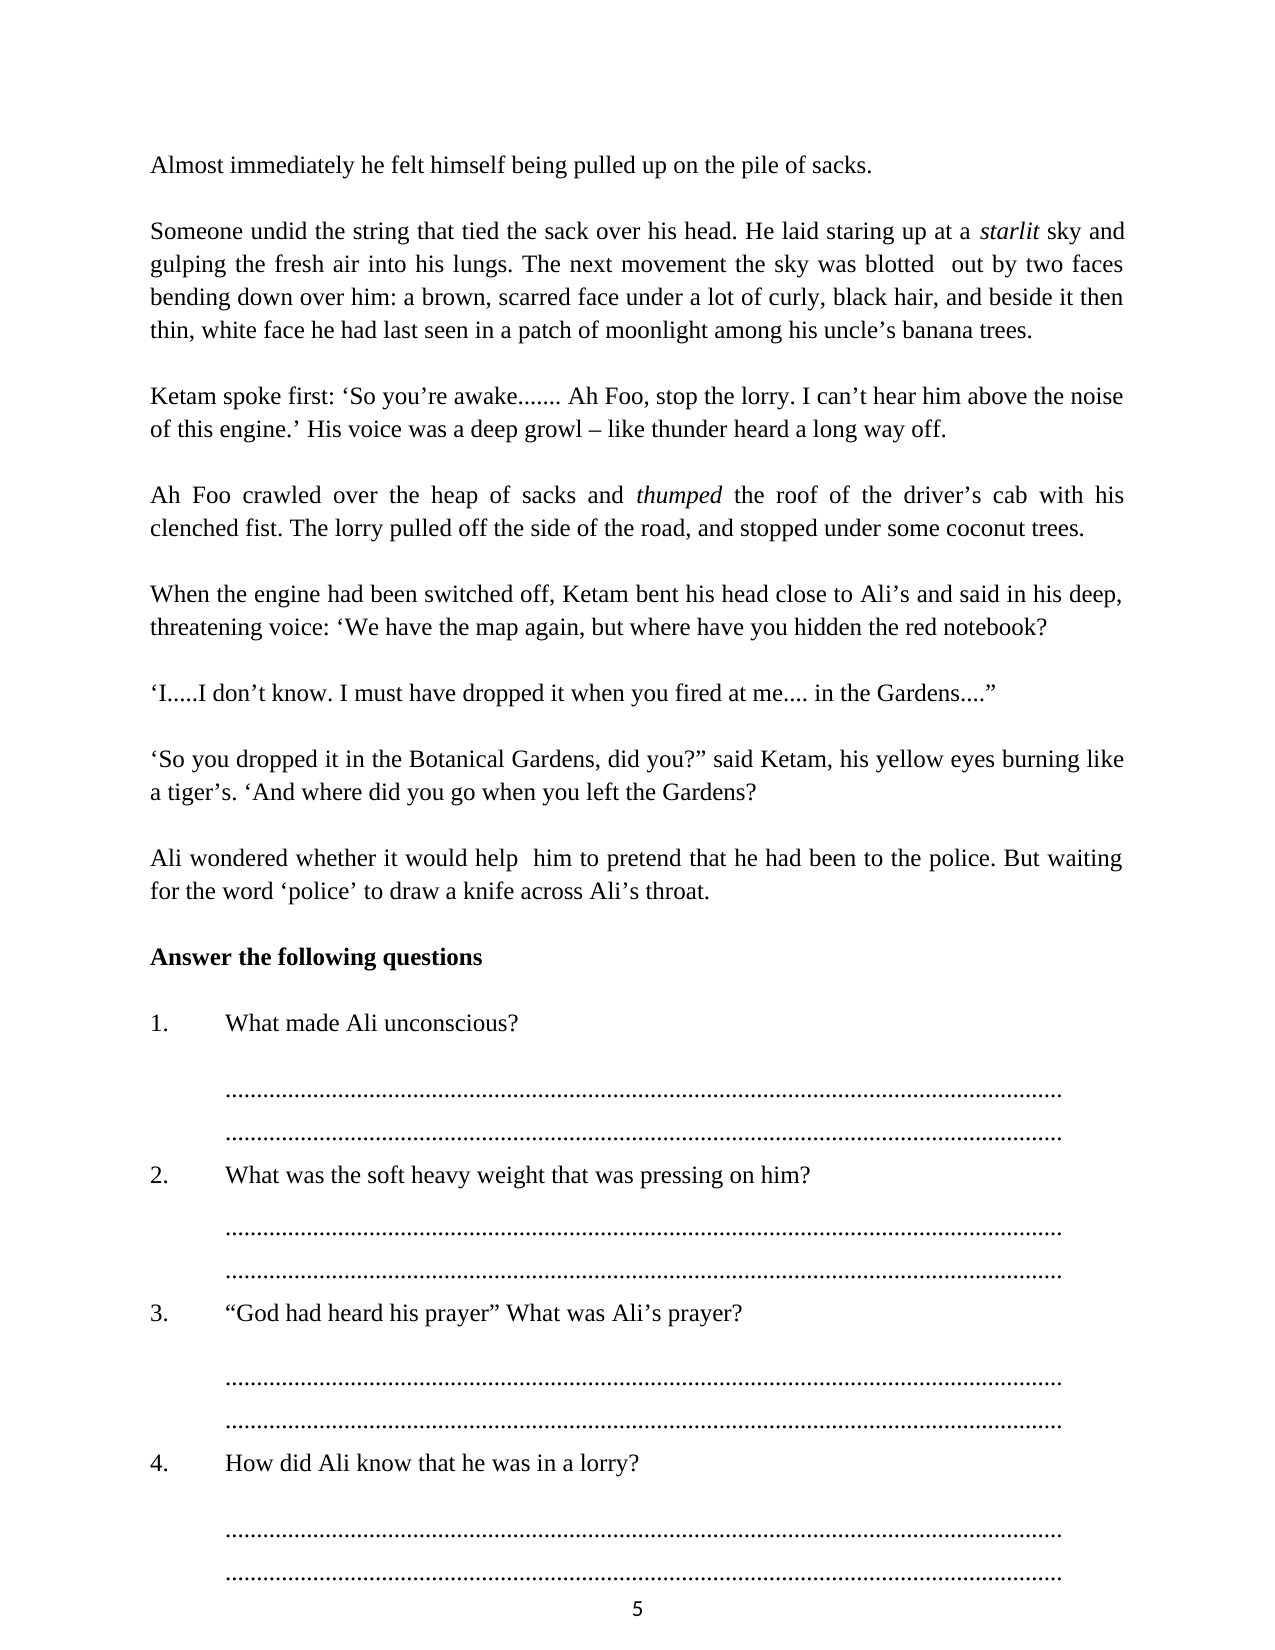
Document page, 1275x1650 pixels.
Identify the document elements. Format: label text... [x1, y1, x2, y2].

list ...................................................................................................................................... [225, 1117, 1125, 1146]
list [225, 1514, 1125, 1543]
list ...................................................................................................................................... [225, 1405, 1125, 1434]
text Ali wondered whether it would help him to pretend that he had been to the police. But waiting for the word ‘police’ to draw a knife across Ali’s throat. [150, 843, 1125, 905]
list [225, 1557, 1125, 1586]
list What made Ali unconscious? [150, 1008, 1125, 1036]
text Ketam spoke first: ‘So you’re awake....... Ah Foo, stop the lorry. I can’t hear him above the noise of this engine.’ His voice was a deep growl – like thunder heard a long way off. [150, 381, 1125, 443]
list ...................................................................................................................................... [225, 1074, 1125, 1102]
text Ah Foo crawled over the heap of sacks and thumped the roof of the driver’s cab with his clenched fist. The lorry pulled off the side of the road, and stopped under some coconut trees. [150, 480, 1125, 542]
text ‘I.....I don’t know. I must have dropped it when you fired at me.... in the Gardens....” [150, 678, 1125, 707]
text ‘So you dropped it in the Botanical Gardens, did you?” said Ketam, his yellow eyes burning like a tiger’s. ‘And where did you go when you left the Gardens? [150, 744, 1125, 806]
list How did Ali know that he was in a lorry? [150, 1448, 1125, 1477]
text Someone undid the string that tied the sack over his head. He laid staring up at a starlit sky and gulping the fresh air into his lungs. The next movement the sky was blotted out by two faces bending down over him: a brown, scarred face under a lot of curly, black hair, and beside it then thin, white face he had last seen in a patch of moonlight among his uncle’s banana trees. [150, 216, 1125, 344]
list “God had heard his prayer” What was Ali’s prayer? [150, 1298, 1125, 1327]
text Answer the following questions [150, 942, 1125, 971]
list ...................................................................................................................................... [225, 1255, 1125, 1284]
list What was the soft heavy weight that was pressing on him? [150, 1160, 1125, 1189]
text When the engine had been switched off, Ketam bent his head close to Ali’s and said in his deep, threatening voice: ‘We have the map again, but where have you hidden the red notebook? [150, 579, 1125, 641]
list ...................................................................................................................................... [225, 1212, 1125, 1241]
list ...................................................................................................................................... [225, 1362, 1125, 1391]
text Almost immediately he felt himself being pulled up on the pile of sacks. [150, 150, 1125, 179]
